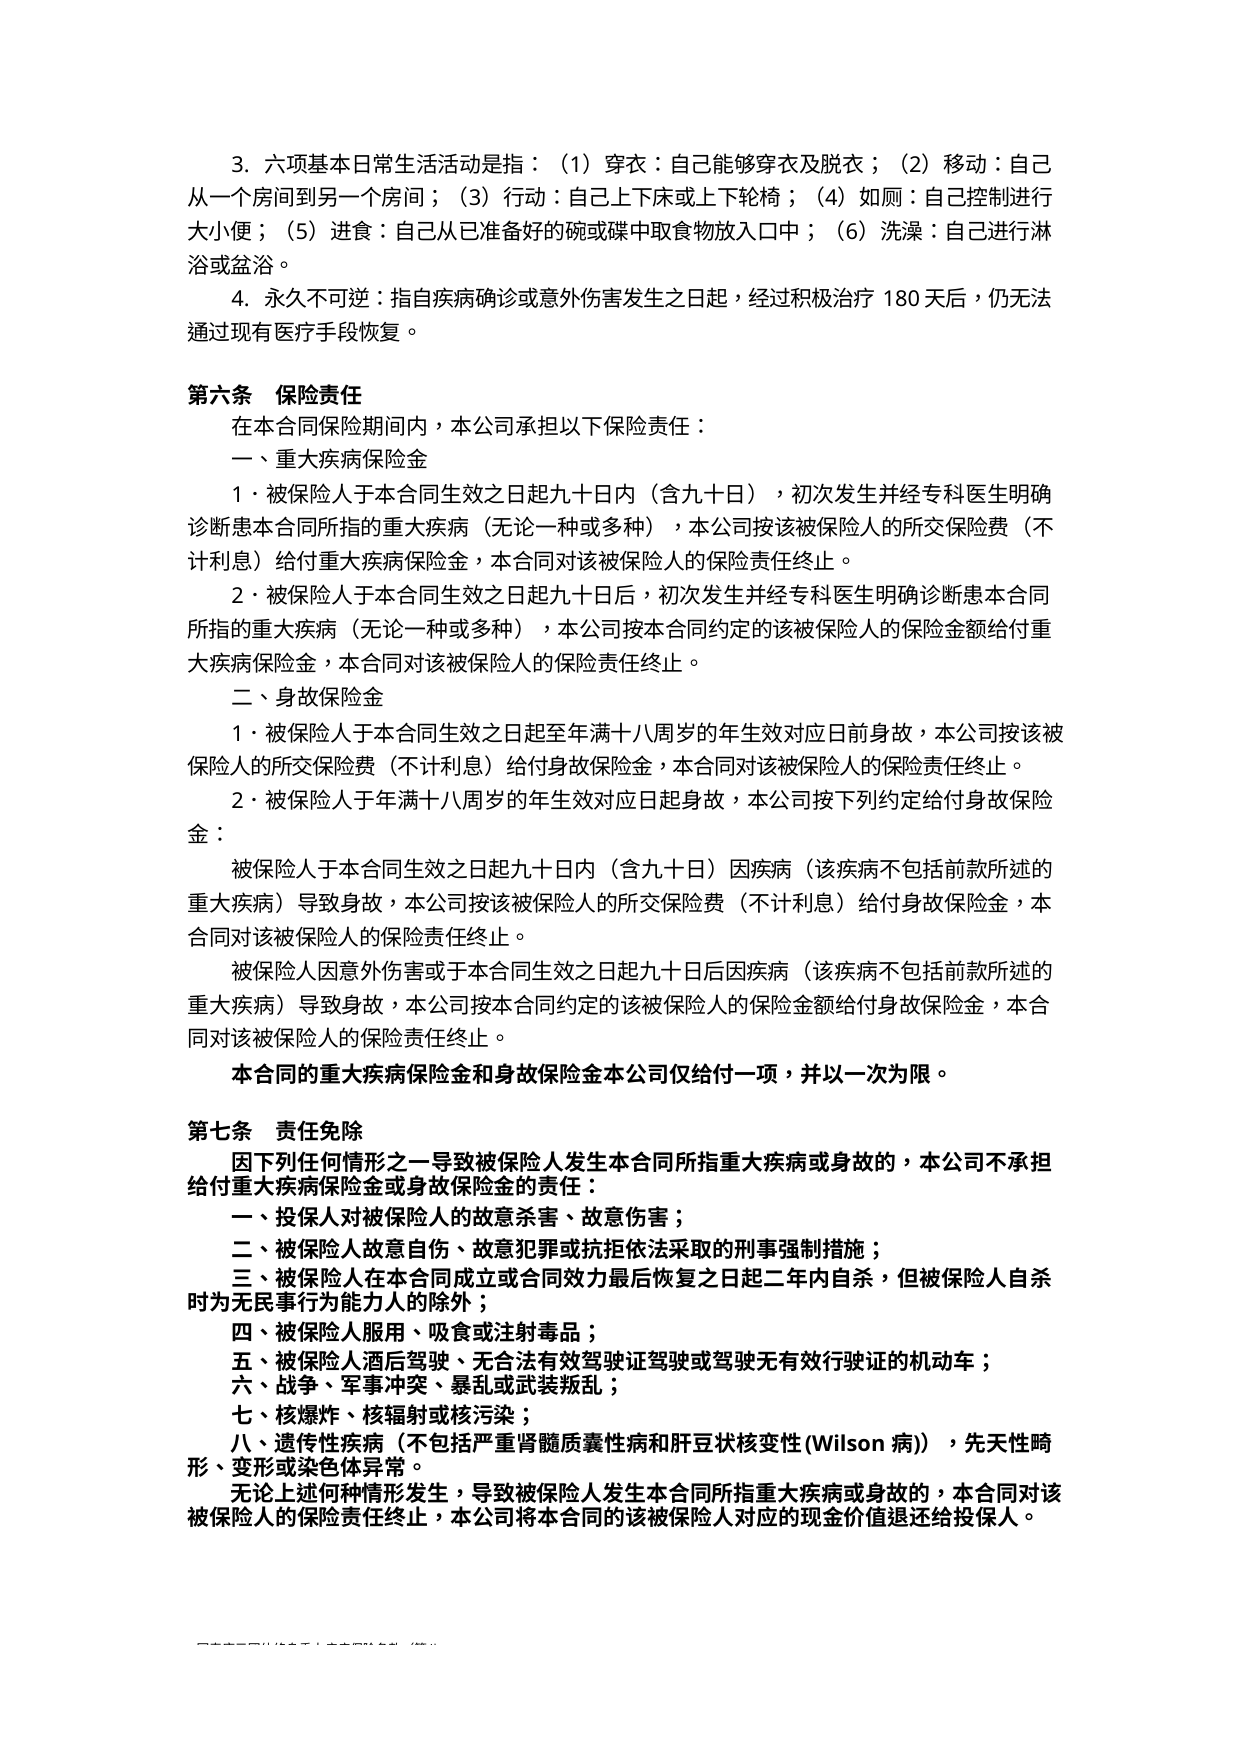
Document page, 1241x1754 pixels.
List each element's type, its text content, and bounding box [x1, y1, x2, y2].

text 二、被保险人故意自伤、故意犯罪或抗拒依法采取的刑事强制措施； [231, 1231, 1076, 1263]
text 八、遗传性疾病（不包括严重肾髓质囊性病和肝豆状核变性(Wilson 病)），先天性畸形、变形或染色体异常。 [187, 1431, 1053, 1481]
text 1．被保险人于本合同生效之日起九十日内（含九十日），初次发生并经专科医生明确诊断患本合同所指的重大疾病（无论一种或多种），本公司按该被保险人的所交保险费（不计利息）给付重大疾病保险金，本合同对该被保险人的保险责任终止。 [187, 479, 1054, 576]
text 1．被保险人于本合同生效之日起至年满十八周岁的年生效对应日前身故，本公司按该被保险人的所交保险费（不计利息）给付身故保险金，本合同对该被保险人的保险责任终止。 [187, 718, 1064, 781]
text 一、投保人对被保险人的故意杀害、故意伤害； [231, 1201, 1076, 1231]
subtitle 第六条 保险责任 [187, 380, 1076, 409]
text 七、核爆炸、核辐射或核污染； [231, 1400, 1076, 1429]
text 无论上述何种情形发生，导致被保险人发生本合同所指重大疾病或身故的，本合同对该被保险人的保险责任终止，本公司将本合同的该被保险人对应的现金价值退还给投保人。 [187, 1481, 1064, 1532]
text 五、被保险人酒后驾驶、无合法有效驾驶证驾驶或驾驶无有效行驶证的机动车； 六、战争、军事冲突、暴乱或武装叛乱； [231, 1349, 1000, 1400]
text 被保险人因意外伤害或于本合同生效之日起九十日后因疾病（该疾病不包括前款所述的重大疾病）导致身故，本公司按本合同约定的该被保险人的保险金额给付身故保险金，本合同对该被保险人的保险责任终止。 [187, 956, 1054, 1053]
subtitle 本合同的重大疾病保险金和身故保险金本公司仅给付一项，并以一次为限。 [231, 1057, 1076, 1089]
text 被保险人于本合同生效之日起九十日内（含九十日）因疾病（该疾病不包括前款所述的重大疾病）导致身故，本公司按该被保险人的所交保险费（不计利息）给付身故保险金，本合同对该被保险人的保险责任终止。 [187, 854, 1054, 951]
text 四、被保险人服用、吸食或注射毒品； [231, 1317, 1076, 1347]
text 因下列任何情形之一导致被保险人发生本合同所指重大疾病或身故的，本公司不承担给付重大疾病保险金或身故保险金的责任： [187, 1150, 1053, 1201]
text 2．被保险人于年满十八周岁的年生效对应日起身故，本公司按下列约定给付身故保险金： [187, 785, 1053, 848]
list 六项基本日常生活活动是指：（1）穿衣：自己能够穿衣及脱衣；（2）移动：自己从一个房间到另一个房间；（3）行动：自己上下床或上下轮椅；（4）如厕：自己控制进行大小便；（5）进食：自己从已准备好的碗或碟中取食物放入口中；（6）洗澡：自己进行淋浴或盆浴。 [187, 149, 1054, 279]
text 三、被保险人在本合同成立或合同效力最后恢复之日起二年内自杀，但被保险人自杀时为无民事行为能力人的除外； [187, 1266, 1053, 1317]
text 在本合同保险期间内，本公司承担以下保险责任： 一、重大疾病保险金 [231, 411, 713, 474]
list 永久不可逆：指自疾病确诊或意外伤害发生之日起，经过积极治疗180天后，仍无法通过现有医疗手段恢复。 [187, 283, 1053, 347]
text 2．被保险人于本合同生效之日起九十日后，初次发生并经专科医生明确诊断患本合同所指的重大疾病（无论一种或多种），本公司按本合同约定的该被保险人的保险金额给付重大疾病保险金，本合同对该被保险人的保险责任终止。 [187, 581, 1054, 678]
text 第七条 责任免除 [187, 1111, 1076, 1147]
text 二、身故保险金 [231, 682, 1076, 712]
